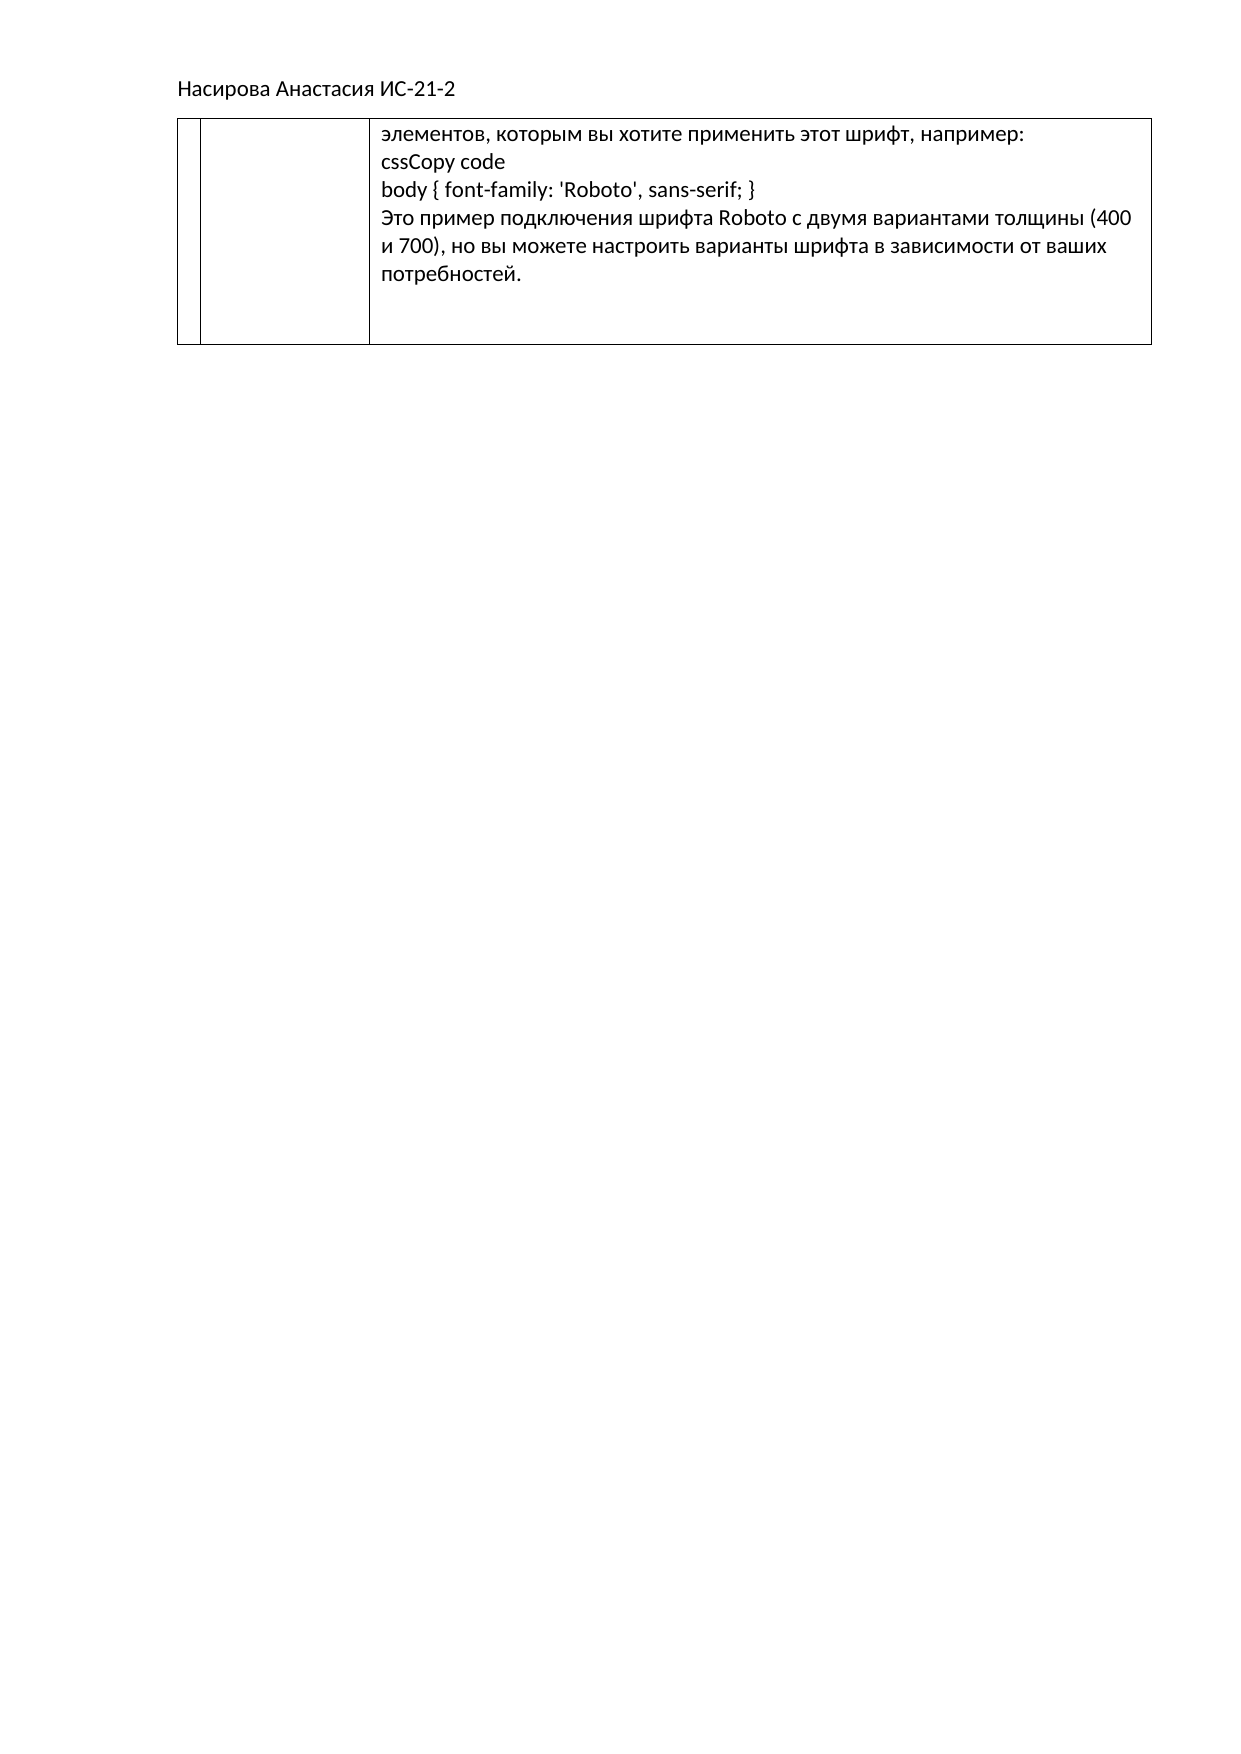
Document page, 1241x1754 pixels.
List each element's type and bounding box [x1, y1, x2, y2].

table_cell [178, 119, 200, 344]
table_cell [370, 119, 1151, 344]
table_cell [201, 119, 369, 344]
